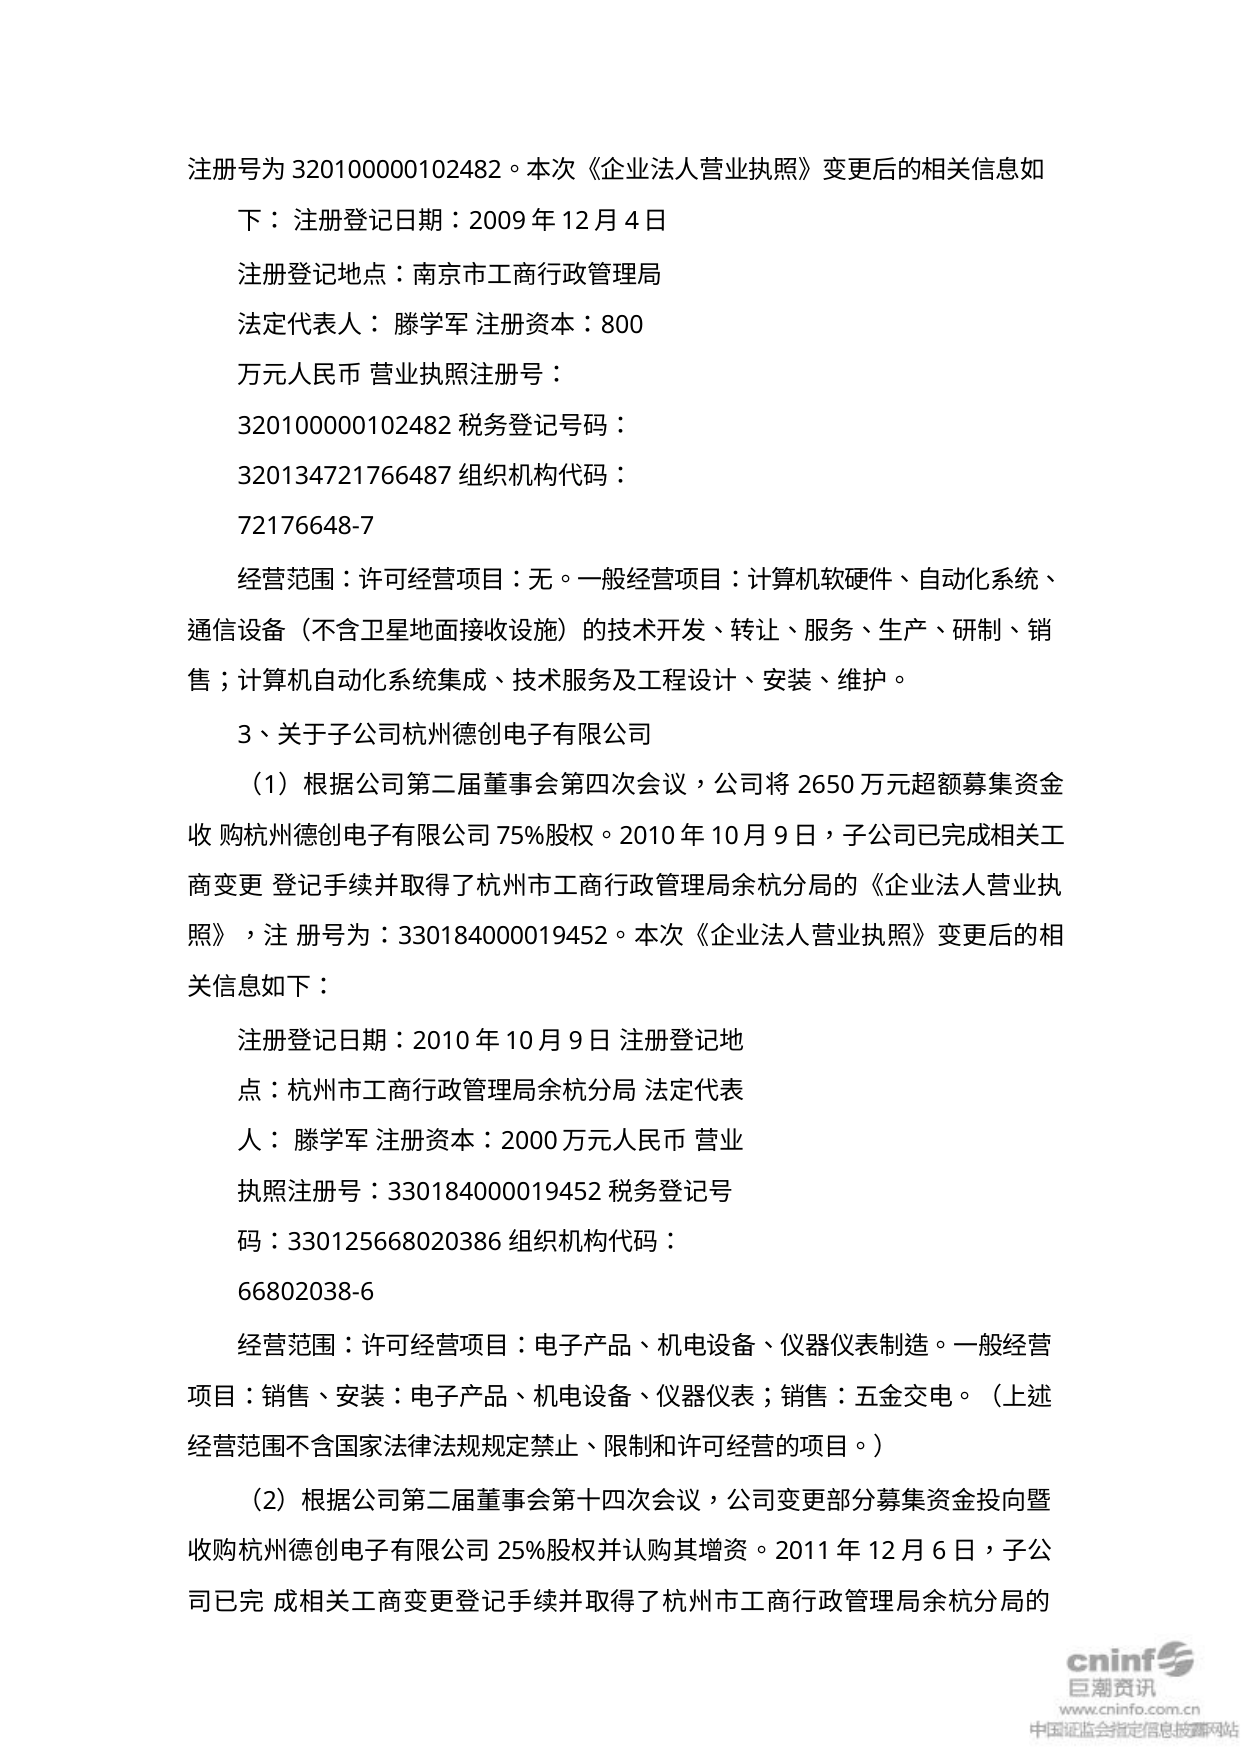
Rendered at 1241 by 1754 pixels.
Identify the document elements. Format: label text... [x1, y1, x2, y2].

picture [1029, 1633, 1241, 1754]
text 注册登记地点：南京市工商行政管理局 法定代表人： 滕学军 注册资本：800万元人民币 营业执照注册号：320100000102482 税务登记号码：320134721766487 组织机构代码：72176648-7 [237, 256, 663, 542]
text 经营范围：许可经营项目：电子产品、机电设备、仪器仪表制造。一般经营 项目：销售、安装：电子产品、机电设备、仪器仪表；销售：五金交电。（上述 经营范围不含国家法律法规规定禁止、限制和许可经营的项目。） [187, 1328, 1053, 1463]
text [187, 1483, 1053, 1617]
text 注册登记日期：2010年10月9日 注册登记地点：杭州市工商行政管理局余杭分局 法定代表人： 滕学军 注册资本：2000万元人民币 营业执照注册号：330184000019452 税务登记号码：330125668020386 组织机构代码：66802038-6 [237, 1022, 763, 1308]
text 经营范围：许可经营项目：无。一般经营项目：计算机软硬件、自动化系统、 通信设备（不含卫星地面接收设施）的技术开发、转让、服务、生产、研制、销 售；计算机自动化系统集成、技术服务及工程设计、安装、维护。 [187, 562, 1067, 697]
text 3、关于子公司杭州德创电子有限公司 [237, 717, 1027, 751]
text 注册号为320100000102482。本次《企业法人营业执照》变更后的相关信息如下： 注册登记日期：2009年12月4日 [187, 152, 1067, 236]
text （1）根据公司第二届董事会第四次会议，公司将2650万元超额募集资金收 购杭州德创电子有限公司75%股权。2010年10月9日，子公司已完成相关工商变更 登记手续并取得了杭州市工商行政管理局余杭分局的《企业法人营业执照》，注 册号为：330184000019452。本次《企业法人营业执照》变更后的相关信息如下： [187, 767, 1065, 1002]
